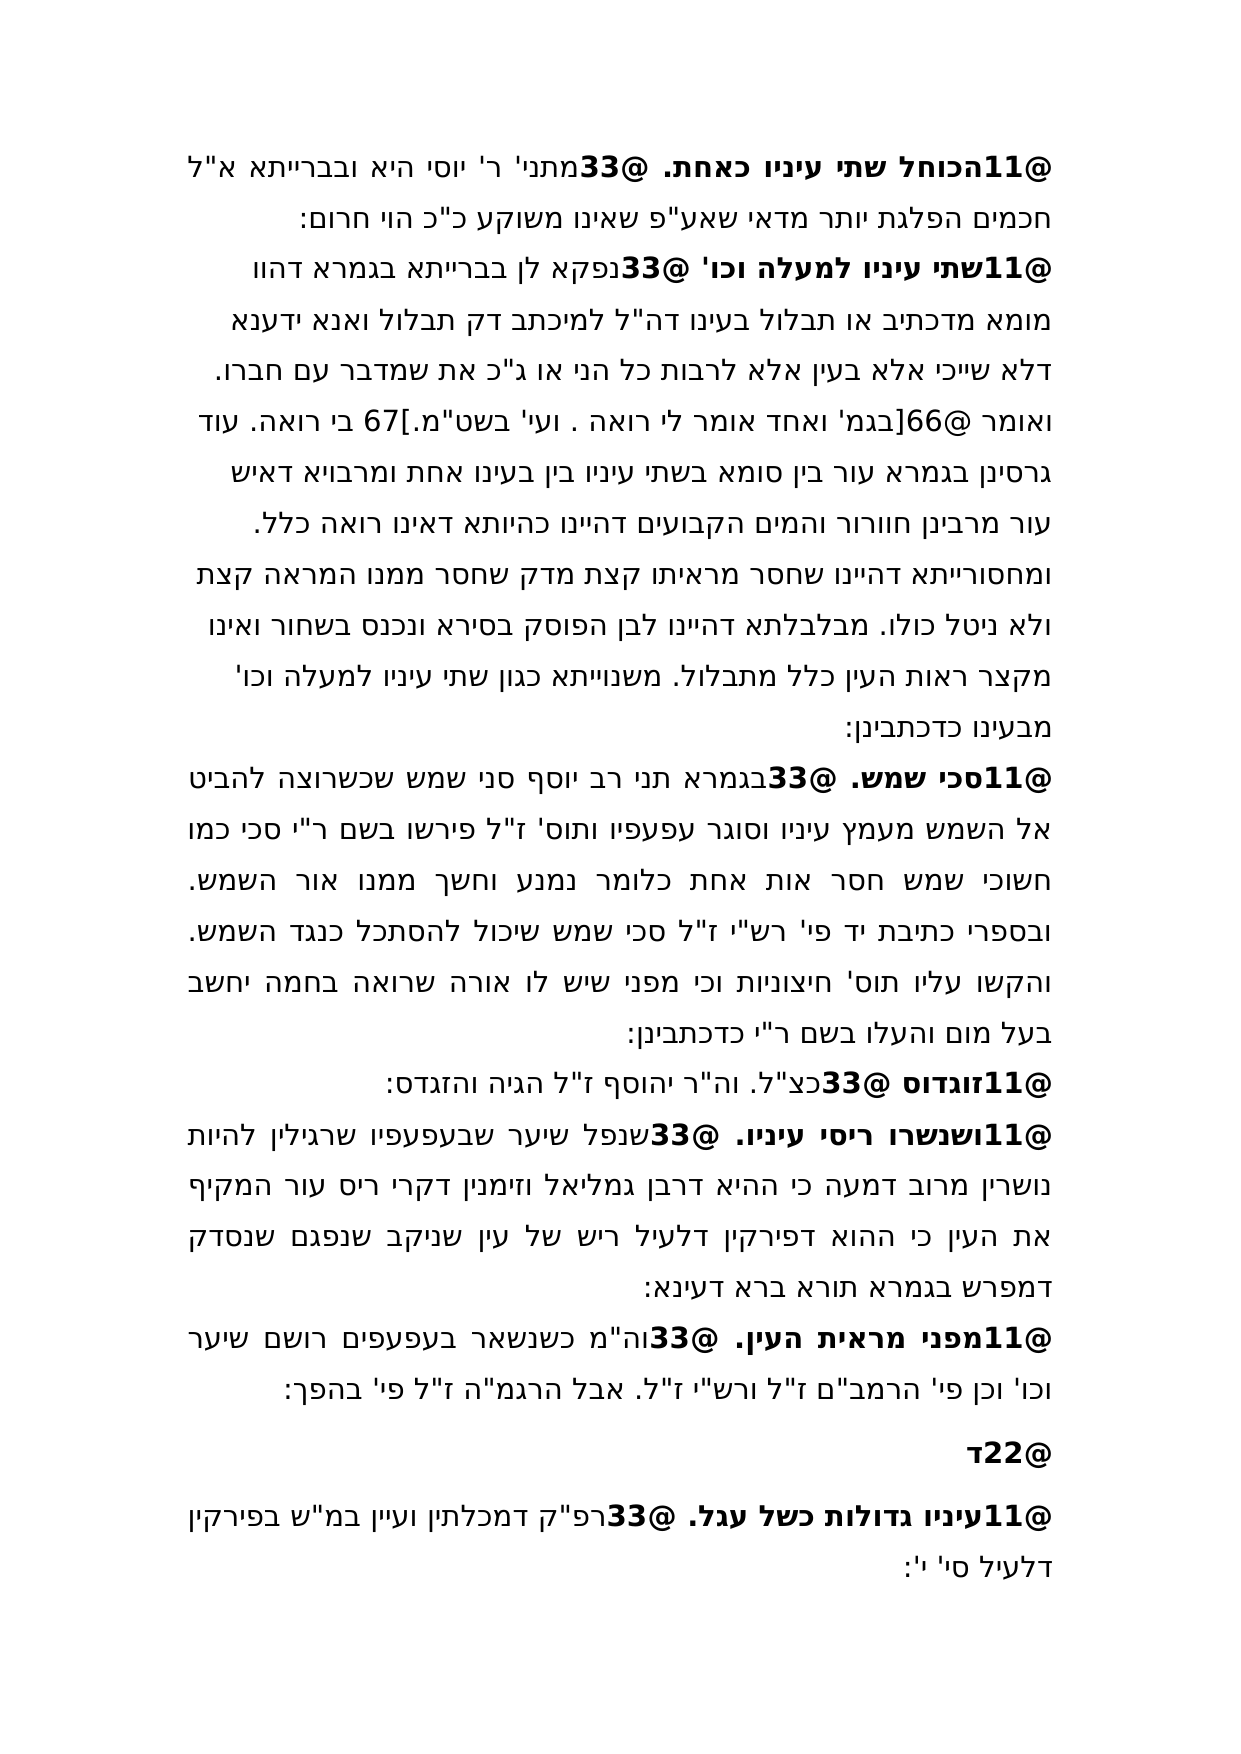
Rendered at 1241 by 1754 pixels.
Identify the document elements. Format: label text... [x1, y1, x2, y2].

text @11הכוחל שתי עיניו כאחת. @33מתני' ר' יוסי היא ובברייתא א"ל חכמים הפלגת יותר מדאי שאע"פ שאינו משוקע כ"כ הוי חרום: [187, 150, 1053, 235]
text @11עיניו גדולות כשל עגל. @33רפ"ק דמכלתין ועיין במ"ש בפירקין דלעיל סי' י': [187, 1499, 1053, 1584]
text @11זוגדוס @33כצ"ל. וה"ר יהוסף ז"ל הגיה והזגדס: [187, 1067, 1053, 1101]
text @11שתי עיניו למעלה וכו' @33נפקא לן בברייתא בגמרא דהוו מומא מדכתיב או תבלול בעינו דה"ל למיכתב דק תבלול ואנא ידענא דלא שייכי אלא בעין אלא לרבות כל הני או ג"כ את שמדבר עם חברו. ואומר @66[בגמ' ואחד אומר לי רואה . ועי' בשט"מ.]67 בי רואה. עוד גרסינן בגמרא עור בין סומא בשתי עיניו בין בעינו אחת ומרבויא דאיש עור מרבינן חוורור והמים הקבועים דהיינו כהיותא דאינו רואה כלל. ומחסורייתא דהיינו שחסר מראיתו קצת מדק שחסר ממנו המראה קצת ולא ניטל כולו. מבלבלתא דהיינו לבן הפוסק בסירא ונכנס בשחור ואינו מקצר ראות העין כלל מתבלול. משנוייתא כגון שתי עיניו למעלה וכו' מבעינו כדכתבינן: [187, 252, 1053, 744]
subtitle @22ד [187, 1436, 1053, 1470]
text @11מפני מראית העין. @33וה"מ כשנשאר בעפעפים רושם שיער וכו' וכן פי' הרמב"ם ז"ל ורש"י ז"ל. אבל הרגמ"ה ז"ל פי' בהפך: [187, 1322, 1053, 1406]
text @11ושנשרו ריסי עיניו. @33שנפל שיער שבעפעפיו שרגילין להיות נושרין מרוב דמעה כי ההיא דרבן גמליאל וזימנין דקרי ריס עור המקיף את העין כי ההוא דפירקין דלעיל ריש של עין שניקב שנפגם שנסדק דמפרש בגמרא תורא ברא דעינא: [187, 1118, 1053, 1304]
text @11סכי שמש. @33בגמרא תני רב יוסף סני שמש שכשרוצה להביט אל השמש מעמץ עיניו וסוגר עפעפיו ותוס' ז"ל פירשו בשם ר"י סכי כמו חשוכי שמש חסר אות אחת כלומר נמנע וחשך ממנו אור השמש. ובספרי כתיבת יד פי' רש"י ז"ל סכי שמש שיכול להסתכל כנגד השמש. והקשו עליו תוס' חיצוניות וכי מפני שיש לו אורה שרואה בחמה יחשב בעל מום והעלו בשם ר"י כדכתבינן: [187, 761, 1053, 1050]
